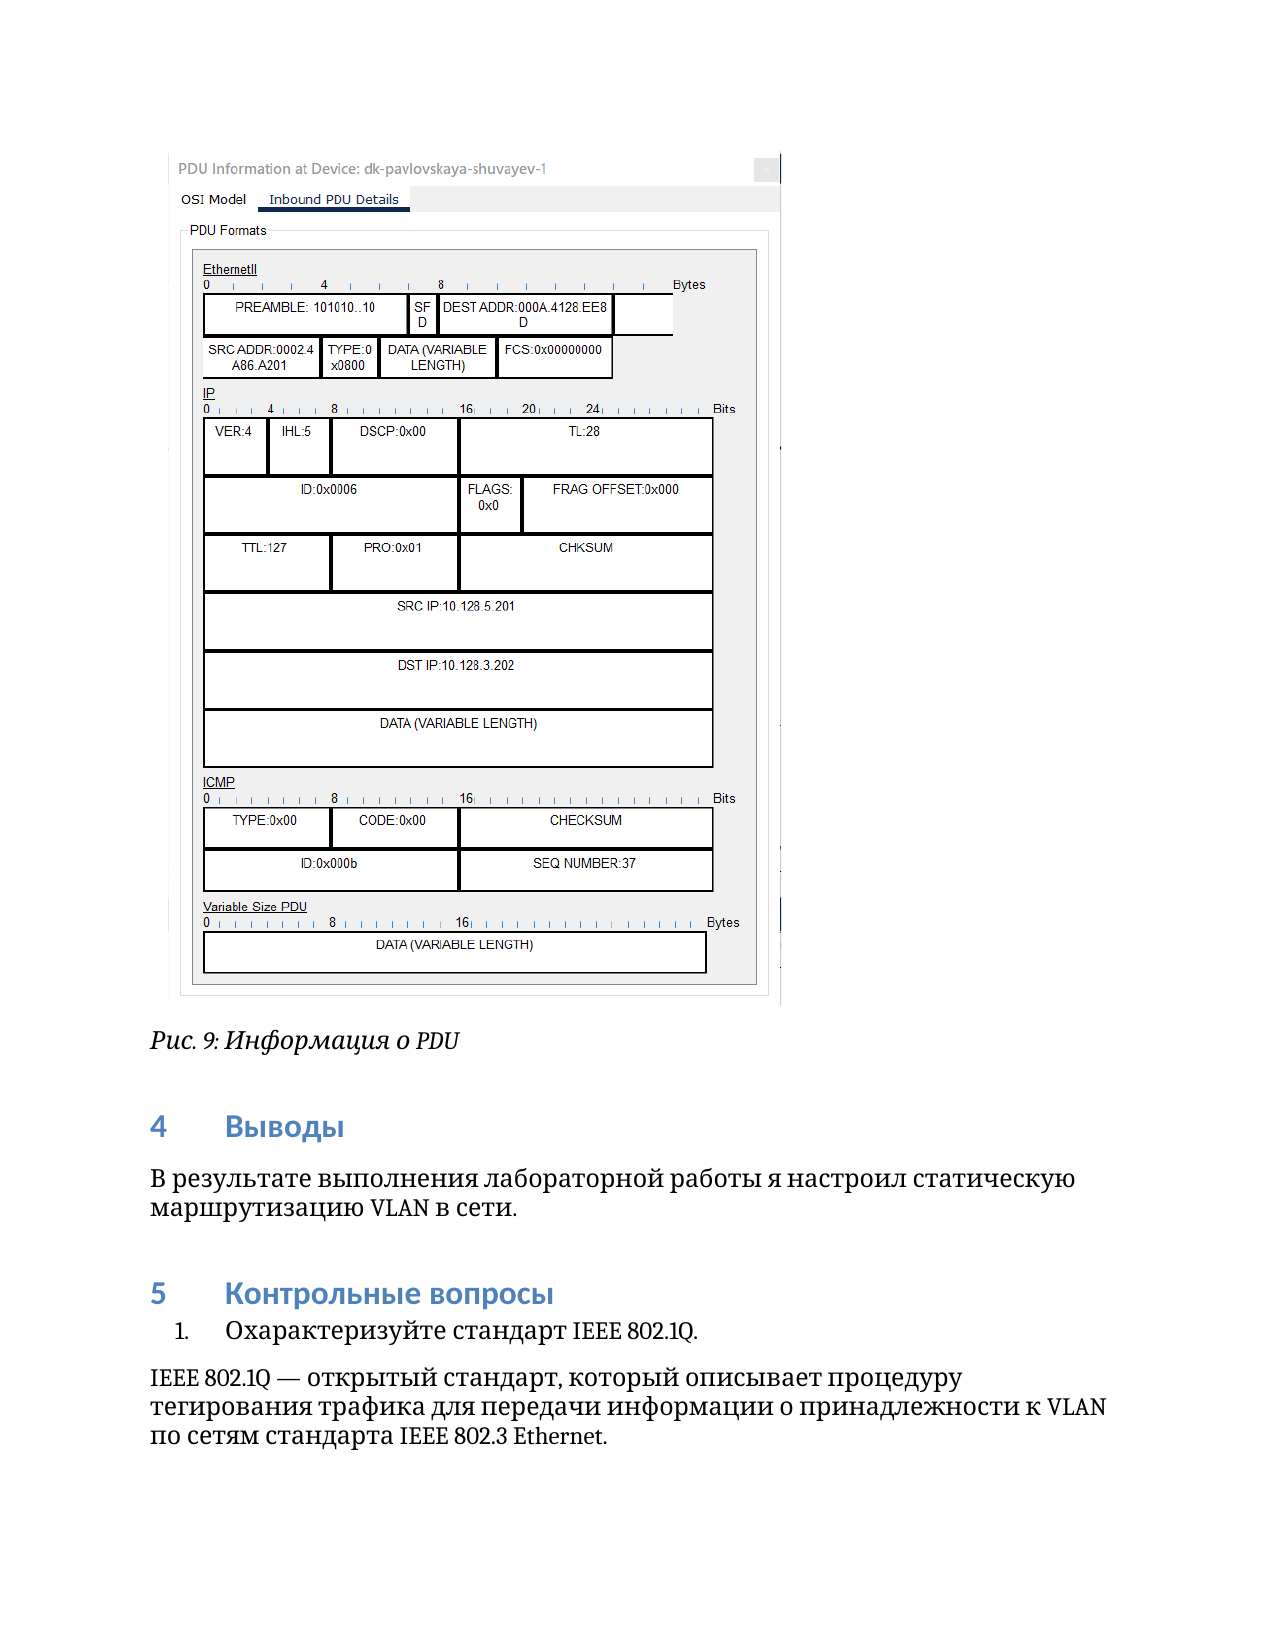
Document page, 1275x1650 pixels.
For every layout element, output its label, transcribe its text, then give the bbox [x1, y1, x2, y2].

list Охарактеризуйте стандарт IEEE 802.1Q. [175, 1317, 1125, 1346]
text В результате выполнения лабораторной работы я настроил статическую маршрутизацию VLAN в сети. [150, 1165, 1125, 1222]
picture [168, 150, 782, 1006]
text Рис. 9: Информация о PDU [150, 1027, 1125, 1055]
subtitle 5 Контрольные вопросы [150, 1272, 1125, 1313]
subtitle 4 Выводы [150, 1105, 1125, 1146]
text IEEE 802.1Q — открытый стандарт, который описывает процедуру тегирования трафика для передачи информации о принадлежности к VLAN по сетям стандарта IEEE 802.3 Ethernet. [150, 1364, 1125, 1451]
